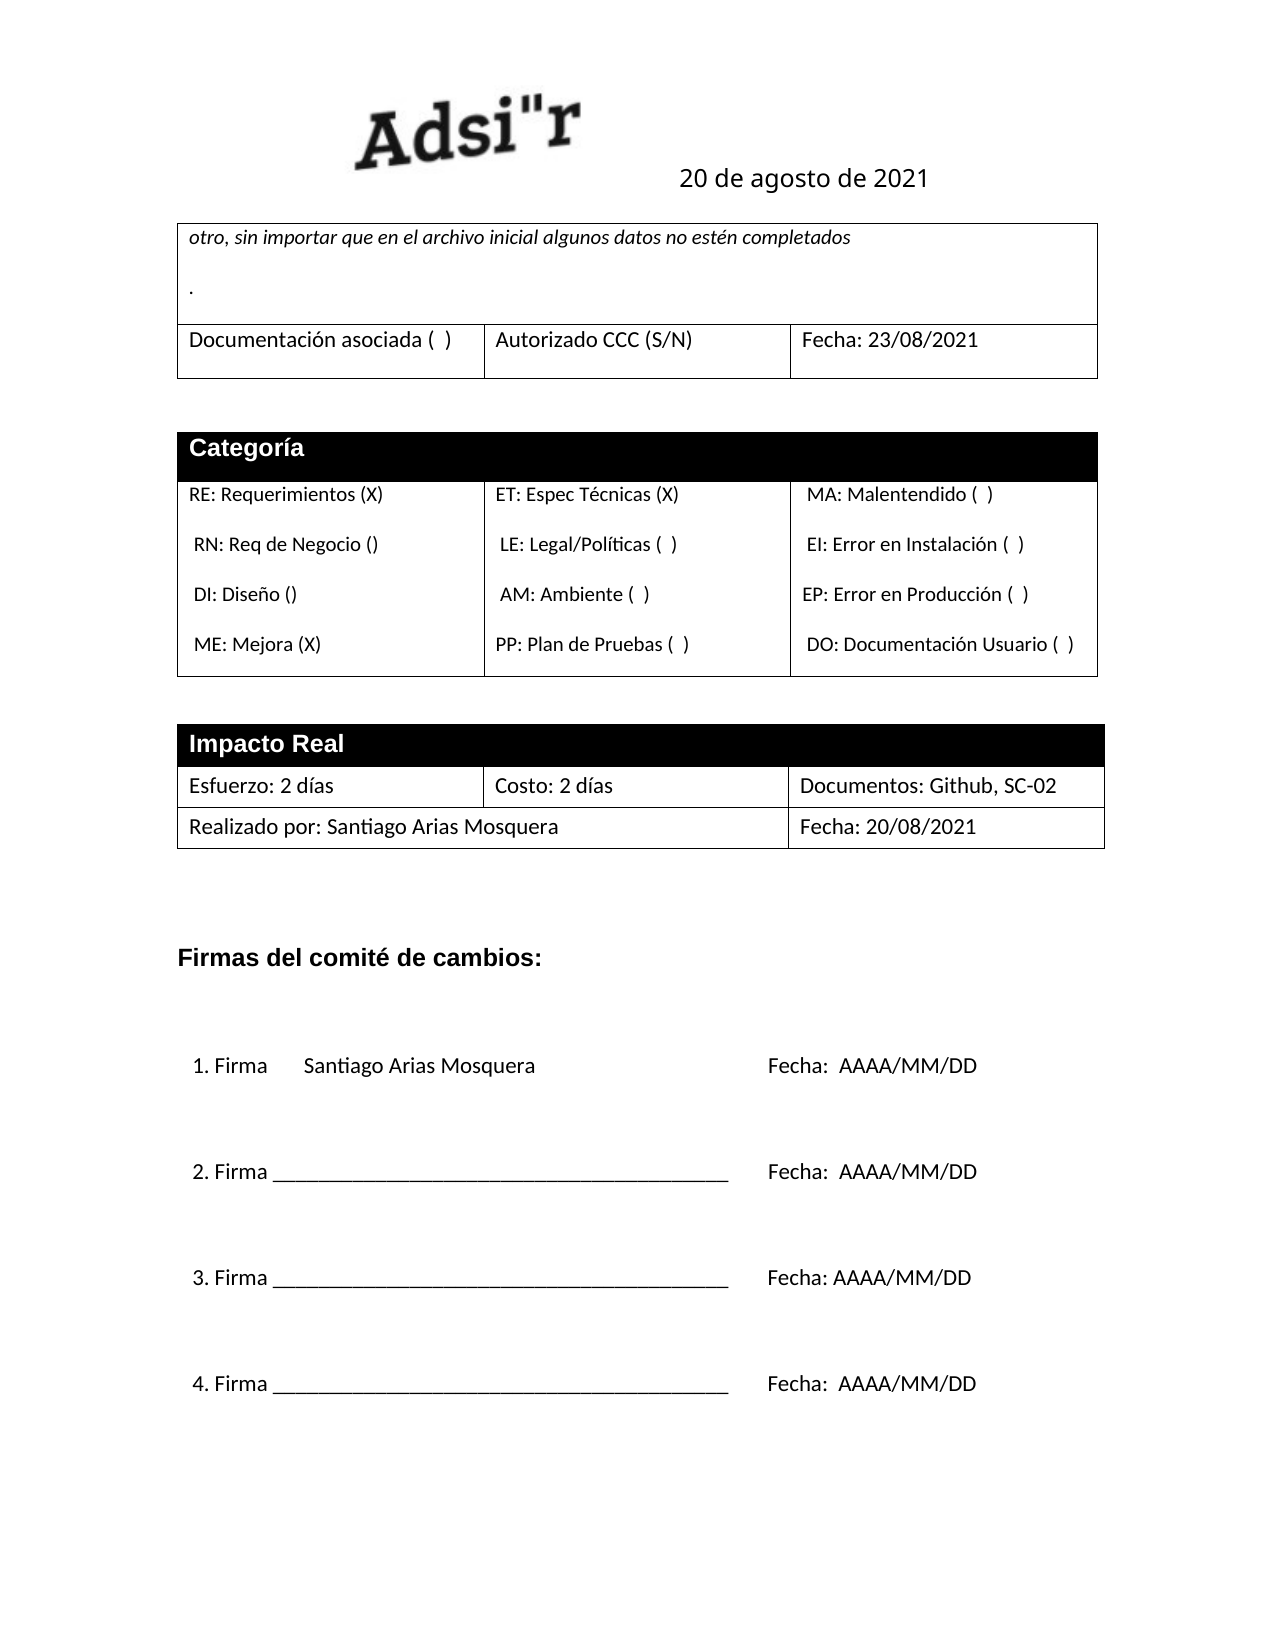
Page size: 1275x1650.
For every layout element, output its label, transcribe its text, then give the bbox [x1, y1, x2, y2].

text 1. Firma Santiago Arias Mosquera Fecha: AAAA/MM/DD [192, 1051, 1098, 1079]
text 3. Firma ________________________________________ Fecha: AAAA/MM/DD [192, 1263, 1098, 1291]
table_cell Costo: 2 días [484, 767, 788, 807]
text 2. Firma ________________________________________ Fecha: AAAA/MM/DD [192, 1157, 1098, 1185]
table_header Impacto Real [178, 725, 1104, 766]
picture [344, 73, 595, 188]
table_cell ET: Espec Técnicas (X) LE: Legal/Políticas ( ) AM: Ambiente ( ) PP: Plan de Pruebas ( ) [485, 482, 790, 676]
table_cell MA: Malentendido ( ) EI: Error en Instalación ( ) EP: Error en Producción ( ) DO: Documentación Usuario ( ) [791, 482, 1097, 676]
table_cell RE: Requerimientos (X) RN: Req de Negocio () DI: Diseño () ME: Mejora (X) [178, 482, 484, 676]
table_cell Realizado por: Santiago Arias Mosquera [178, 808, 788, 848]
text Firmas del comité de cambios: [177, 943, 1098, 972]
table_cell Autorizado CCC (S/N) [485, 325, 790, 378]
table_header Categoría [178, 433, 1097, 481]
text 4. Firma ________________________________________ Fecha: AAAA/MM/DD [192, 1369, 1098, 1397]
table_cell Documentos: Github, SC-02 [789, 767, 1104, 807]
table_cell Esfuerzo: 2 días [178, 767, 483, 807]
table_cell Fecha: 20/08/2021 [789, 808, 1104, 848]
table_cell Fecha: 23/08/2021 [791, 325, 1097, 378]
table_cell Documentación asociada ( ) [178, 325, 484, 378]
